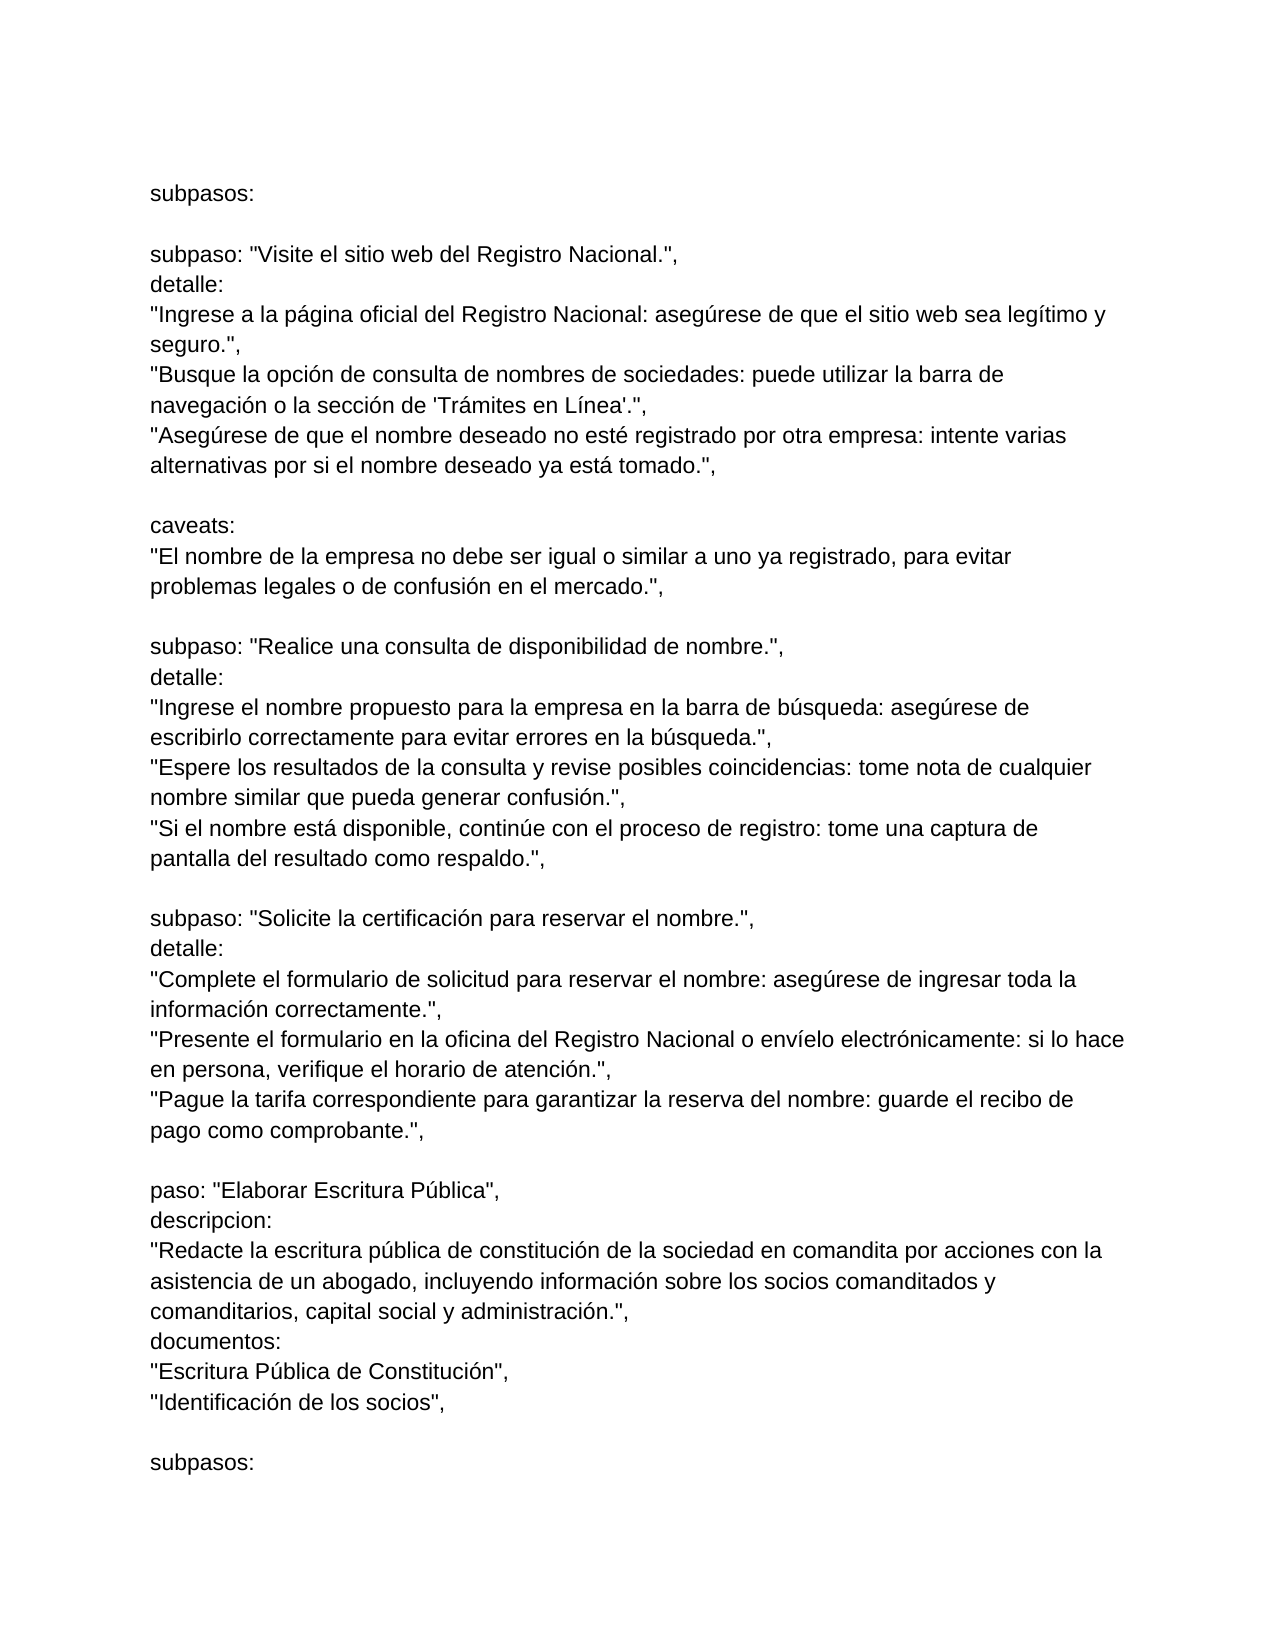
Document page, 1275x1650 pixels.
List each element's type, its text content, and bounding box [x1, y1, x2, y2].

text documentos: [150, 1328, 1125, 1354]
text "Presente el formulario en la oficina del Registro Nacional o envíelo electrónicamente: si lo hace en persona, verifique el horario de atención.", [150, 1026, 1125, 1083]
text subpaso: "Realice una consulta de disponibilidad de nombre.", [150, 633, 1125, 660]
text "Pague la tarifa correspondiente para garantizar la reserva del nombre: guarde el recibo de pago como comprobante.", [150, 1086, 1125, 1143]
text "Ingrese a la página oficial del Registro Nacional: asegúrese de que el sitio web sea legítimo y seguro.", [150, 301, 1125, 358]
text descripcion: [150, 1207, 1125, 1234]
text detalle: [150, 271, 1125, 297]
text "Asegúrese de que el nombre deseado no esté registrado por otra empresa: intente varias alternativas por si el nombre deseado ya está tomado.", [150, 422, 1125, 478]
text subpasos: [150, 180, 1125, 207]
text "Busque la opción de consulta de nombres de sociedades: puede utilizar la barra de navegación o la sección de 'Trámites en Línea'.", [150, 361, 1125, 418]
text "Escritura Pública de Constitución", [150, 1358, 1125, 1385]
text "Complete el formulario de solicitud para reservar el nombre: asegúrese de ingresar toda la información correctamente.", [150, 966, 1125, 1022]
text "Identificación de los socios", [150, 1388, 1125, 1415]
text "Redacte la escritura pública de constitución de la sociedad en comandita por acciones con la asistencia de un abogado, incluyendo información sobre los socios comanditados y comanditarios, capital social y administración.", [150, 1237, 1125, 1324]
text "Espere los resultados de la consulta y revise posibles coincidencias: tome nota de cualquier nombre similar que pueda generar confusión.", [150, 754, 1125, 811]
text paso: "Elaborar Escritura Pública", [150, 1177, 1125, 1203]
text "Ingrese el nombre propuesto para la empresa en la barra de búsqueda: asegúrese de escribirlo correctamente para evitar errores en la búsqueda.", [150, 694, 1125, 750]
text detalle: [150, 935, 1125, 962]
text subpaso: "Visite el sitio web del Registro Nacional.", [150, 241, 1125, 267]
text "El nombre de la empresa no debe ser igual o similar a uno ya registrado, para evitar problemas legales o de confusión en el mercado.", [150, 543, 1125, 599]
text caveats: [150, 512, 1125, 539]
text subpaso: "Solicite la certificación para reservar el nombre.", [150, 905, 1125, 932]
text detalle: [150, 663, 1125, 690]
text subpasos: [150, 1449, 1125, 1475]
text "Si el nombre está disponible, continúe con el proceso de registro: tome una captura de pantalla del resultado como respaldo.", [150, 814, 1125, 871]
